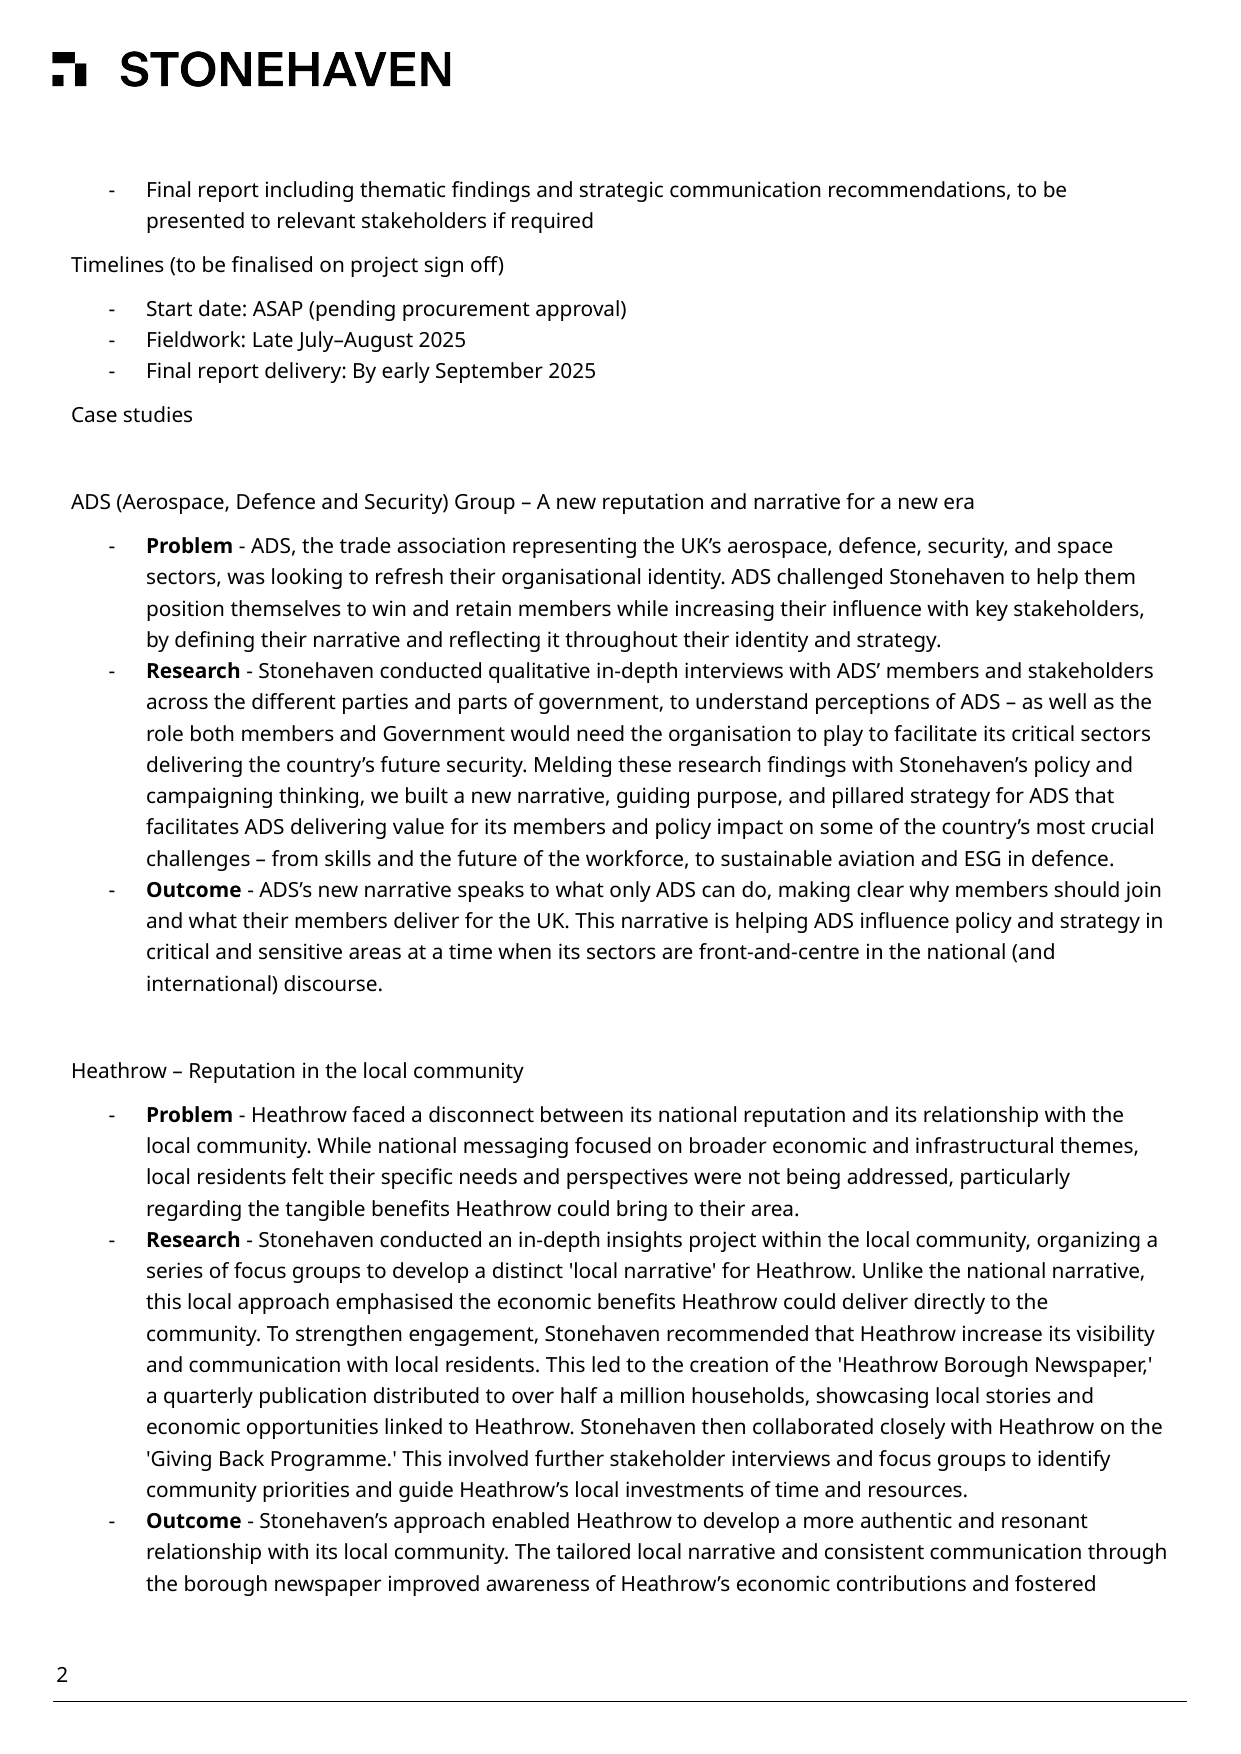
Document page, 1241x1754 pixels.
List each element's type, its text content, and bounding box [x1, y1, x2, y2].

list Research - Stonehaven conducted an in-depth insights project within the local community, organizing a series of focus groups to develop a distinct 'local narrative' for Heathrow. Unlike the national narrative, this local approach emphasised the economic benefits Heathrow could deliver directly to the community. To strengthen engagement, Stonehaven recommended that Heathrow increase its visibility and communication with local residents. This led to the creation of the 'Heathrow Borough Newspaper,' a quarterly publication distributed to over half a million households, showcasing local stories and economic opportunities linked to Heathrow. Stonehaven then collaborated closely with Heathrow on the 'Giving Back Programme.' This involved further stakeholder interviews and focus groups to identify community priorities and guide Heathrow’s local investments of time and resources. [108, 1225, 1169, 1503]
list Final report including thematic findings and strategic communication recommendations, to be presented to relevant stakeholders if required [108, 175, 1169, 235]
text Timelines (to be finalised on project sign off) [71, 250, 1169, 278]
list Problem - Heathrow faced a disconnect between its national reputation and its relationship with the local community. While national messaging focused on broader economic and infrastructural themes, local residents felt their specific needs and perspectives were not being addressed, particularly regarding the tangible benefits Heathrow could bring to their area. [108, 1100, 1169, 1222]
list Start date: ASAP (pending procurement approval) [108, 294, 1169, 322]
list Problem - ADS, the trade association representing the UK’s aerospace, defence, security, and space sectors, was looking to refresh their organisational identity. ADS challenged Stonehaven to help them position themselves to win and retain members while increasing their influence with key stakeholders, by defining their narrative and reflecting it throughout their identity and strategy. [108, 531, 1169, 653]
picture [52, 51, 451, 87]
list Fieldwork: Late July–August 2025 [108, 325, 1169, 353]
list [108, 1506, 1169, 1597]
text Case studies [71, 400, 1169, 428]
text ADS (Aerospace, Defence and Security) Group – A new reputation and narrative for a new era [71, 487, 1169, 516]
list Research - Stonehaven conducted qualitative in-depth interviews with ADS’ members and stakeholders across the different parties and parts of government, to understand perceptions of ADS – as well as the role both members and Government would need the organisation to play to facilitate its critical sectors delivering the country’s future security. Melding these research findings with Stonehaven’s policy and campaigning thinking, we built a new narrative, guiding purpose, and pillared strategy for ADS that facilitates ADS delivering value for its members and policy impact on some of the country’s most crucial challenges – from skills and the future of the workforce, to sustainable aviation and ESG in defence. [108, 656, 1169, 872]
list Outcome - ADS’s new narrative speaks to what only ADS can do, making clear why members should join and what their members deliver for the UK. This narrative is helping ADS influence policy and strategy in critical and sensitive areas at a time when its sectors are front-and-centre in the national (and international) discourse. [108, 875, 1169, 997]
text Heathrow – Reputation in the local community [71, 1056, 1169, 1085]
list Final report delivery: By early September 2025 [108, 356, 1169, 385]
